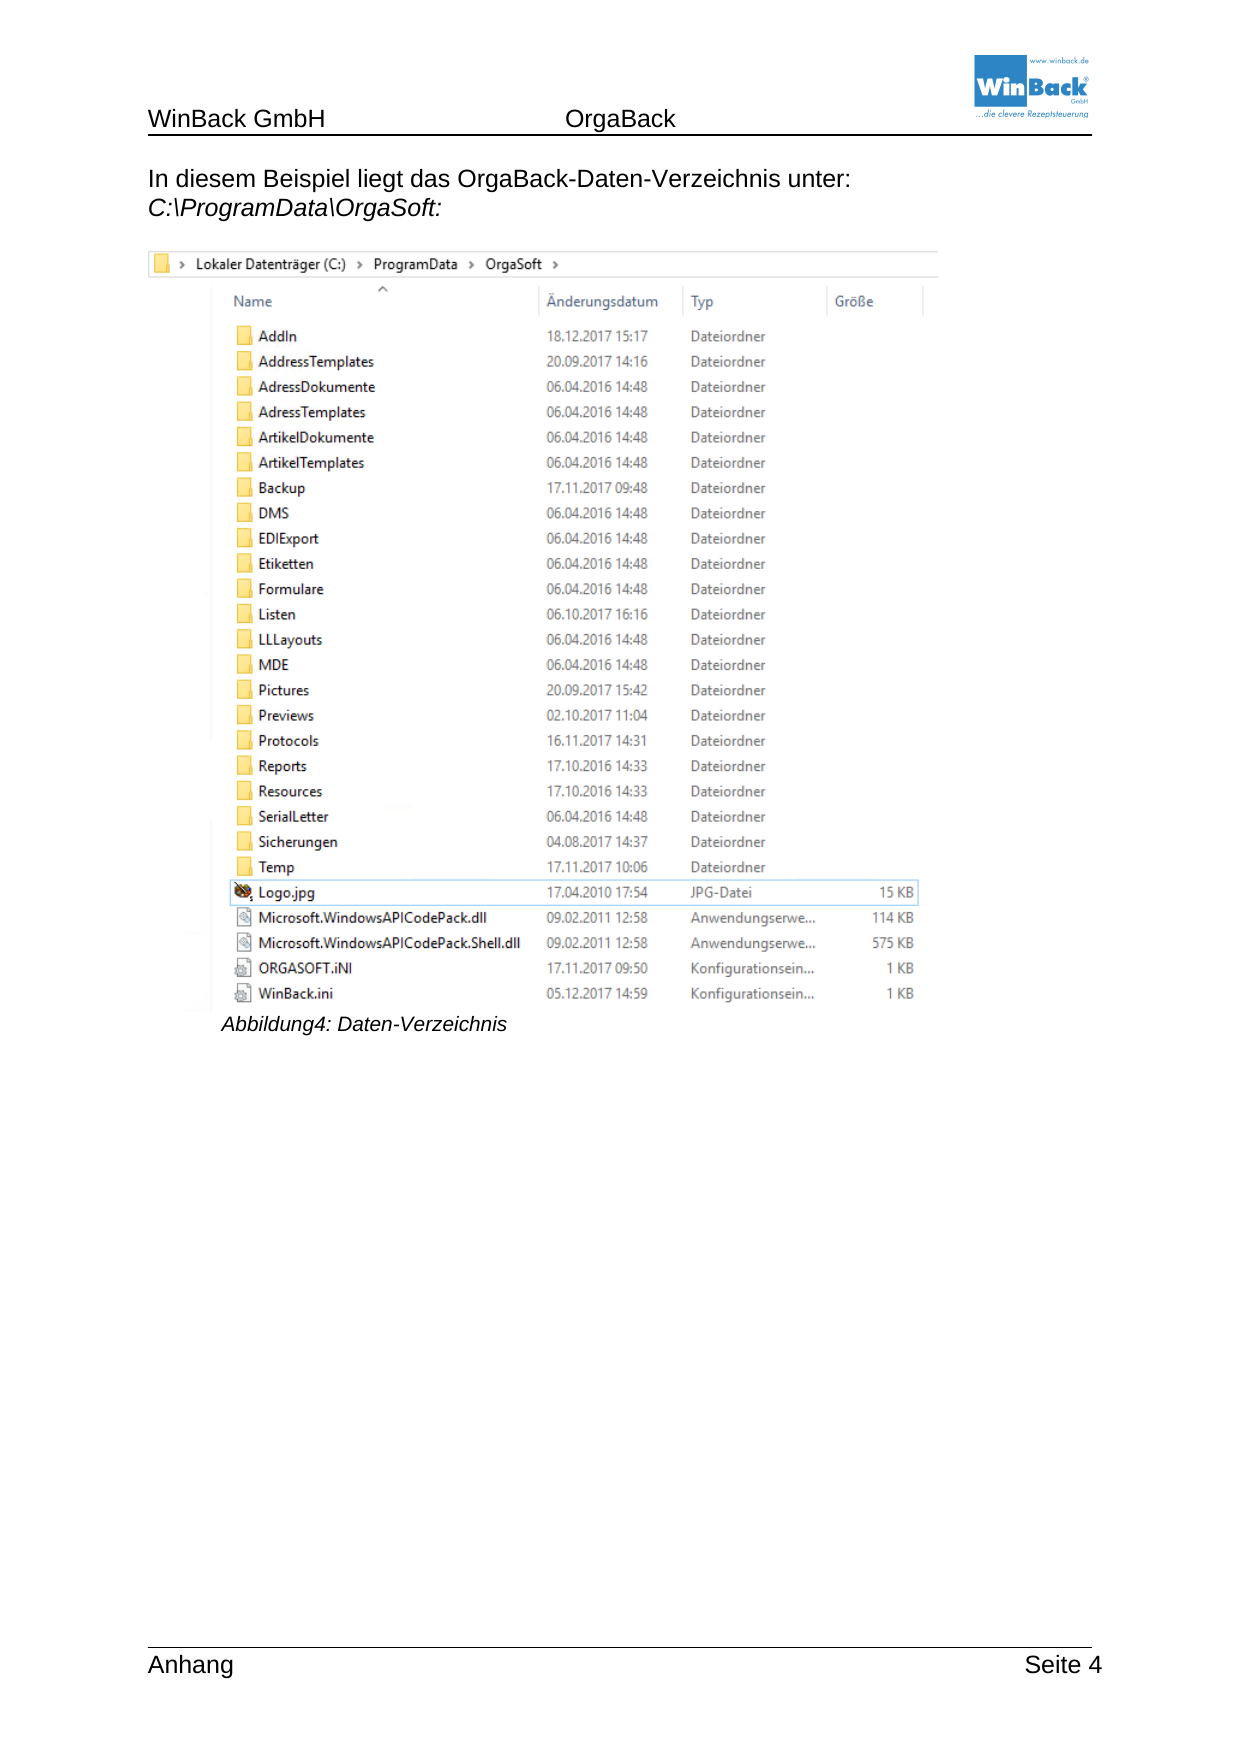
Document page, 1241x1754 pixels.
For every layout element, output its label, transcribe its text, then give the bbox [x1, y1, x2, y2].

text In diesem Beispiel liegt das OrgaBack-Daten-Verzeichnis unter: [148, 164, 1092, 193]
picture [974, 55, 1093, 118]
text C:\ProgramData\OrgaSoft: [148, 193, 1092, 222]
